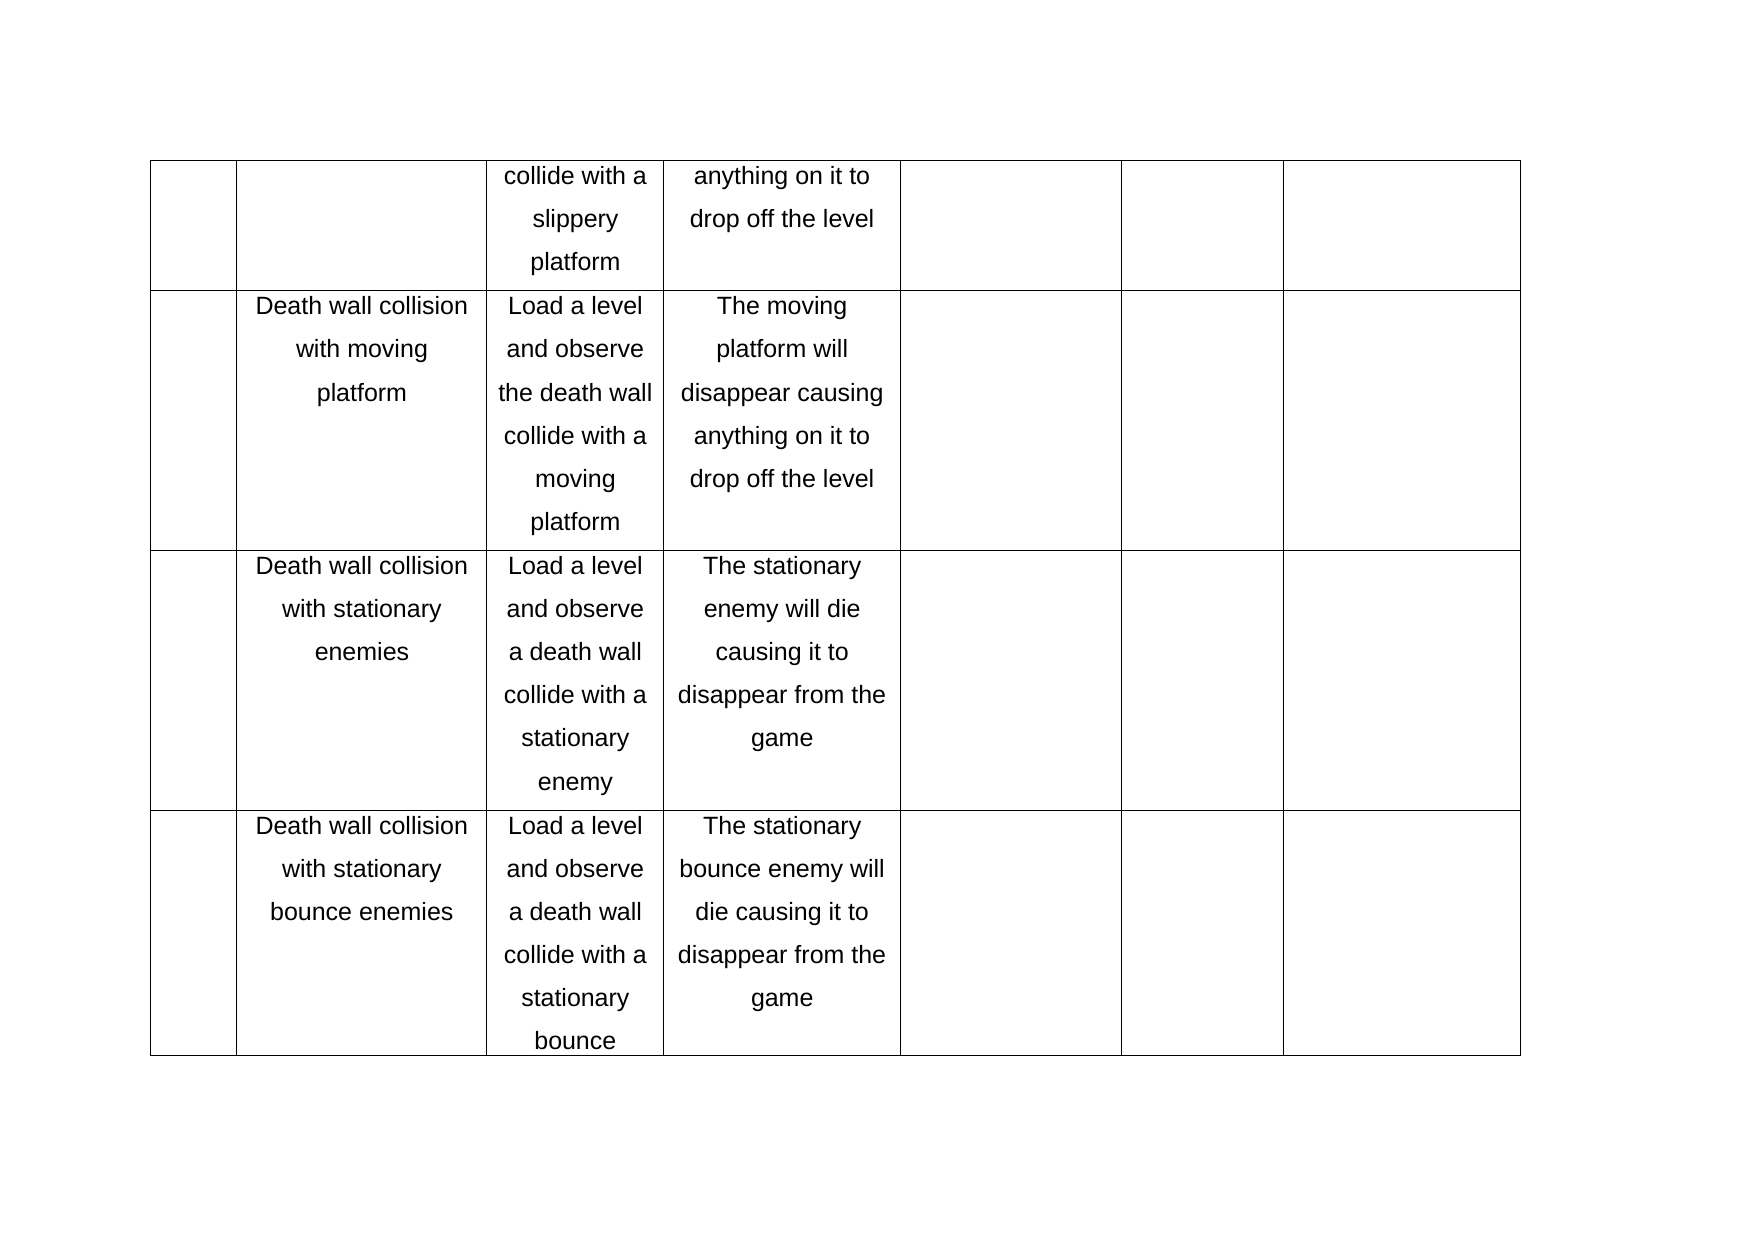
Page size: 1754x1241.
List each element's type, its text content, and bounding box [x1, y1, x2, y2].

table_cell [901, 291, 1121, 550]
table_cell Death wall collision with moving platform [237, 291, 486, 550]
table_cell [901, 811, 1121, 1055]
table_cell [1284, 551, 1520, 809]
table_cell [1122, 811, 1283, 1055]
table_cell [151, 551, 236, 809]
table_cell Death wall collision with stationary enemies [237, 551, 486, 809]
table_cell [237, 811, 486, 1055]
table_cell [1122, 551, 1283, 809]
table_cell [487, 811, 663, 1055]
table_cell [901, 551, 1121, 809]
table_cell [1284, 811, 1520, 1055]
table_cell The stationary enemy will die causing it to disappear from the game [664, 551, 900, 809]
table_cell [1122, 161, 1283, 290]
table_cell The moving platform will disappear causing anything on it to drop off the level [664, 291, 900, 550]
table_cell [1122, 291, 1283, 550]
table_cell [487, 161, 663, 290]
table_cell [664, 161, 900, 290]
table_cell [1284, 161, 1520, 290]
table_cell Load a level and observe the death wall collide with a moving platform [487, 291, 663, 550]
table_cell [237, 161, 486, 290]
table_cell [1284, 291, 1520, 550]
table_cell [901, 161, 1121, 290]
table_cell [151, 161, 236, 290]
table_cell Load a level and observe a death wall collide with a stationary enemy [487, 551, 663, 809]
table_cell [151, 811, 236, 1055]
table_cell [151, 291, 236, 550]
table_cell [664, 811, 900, 1055]
